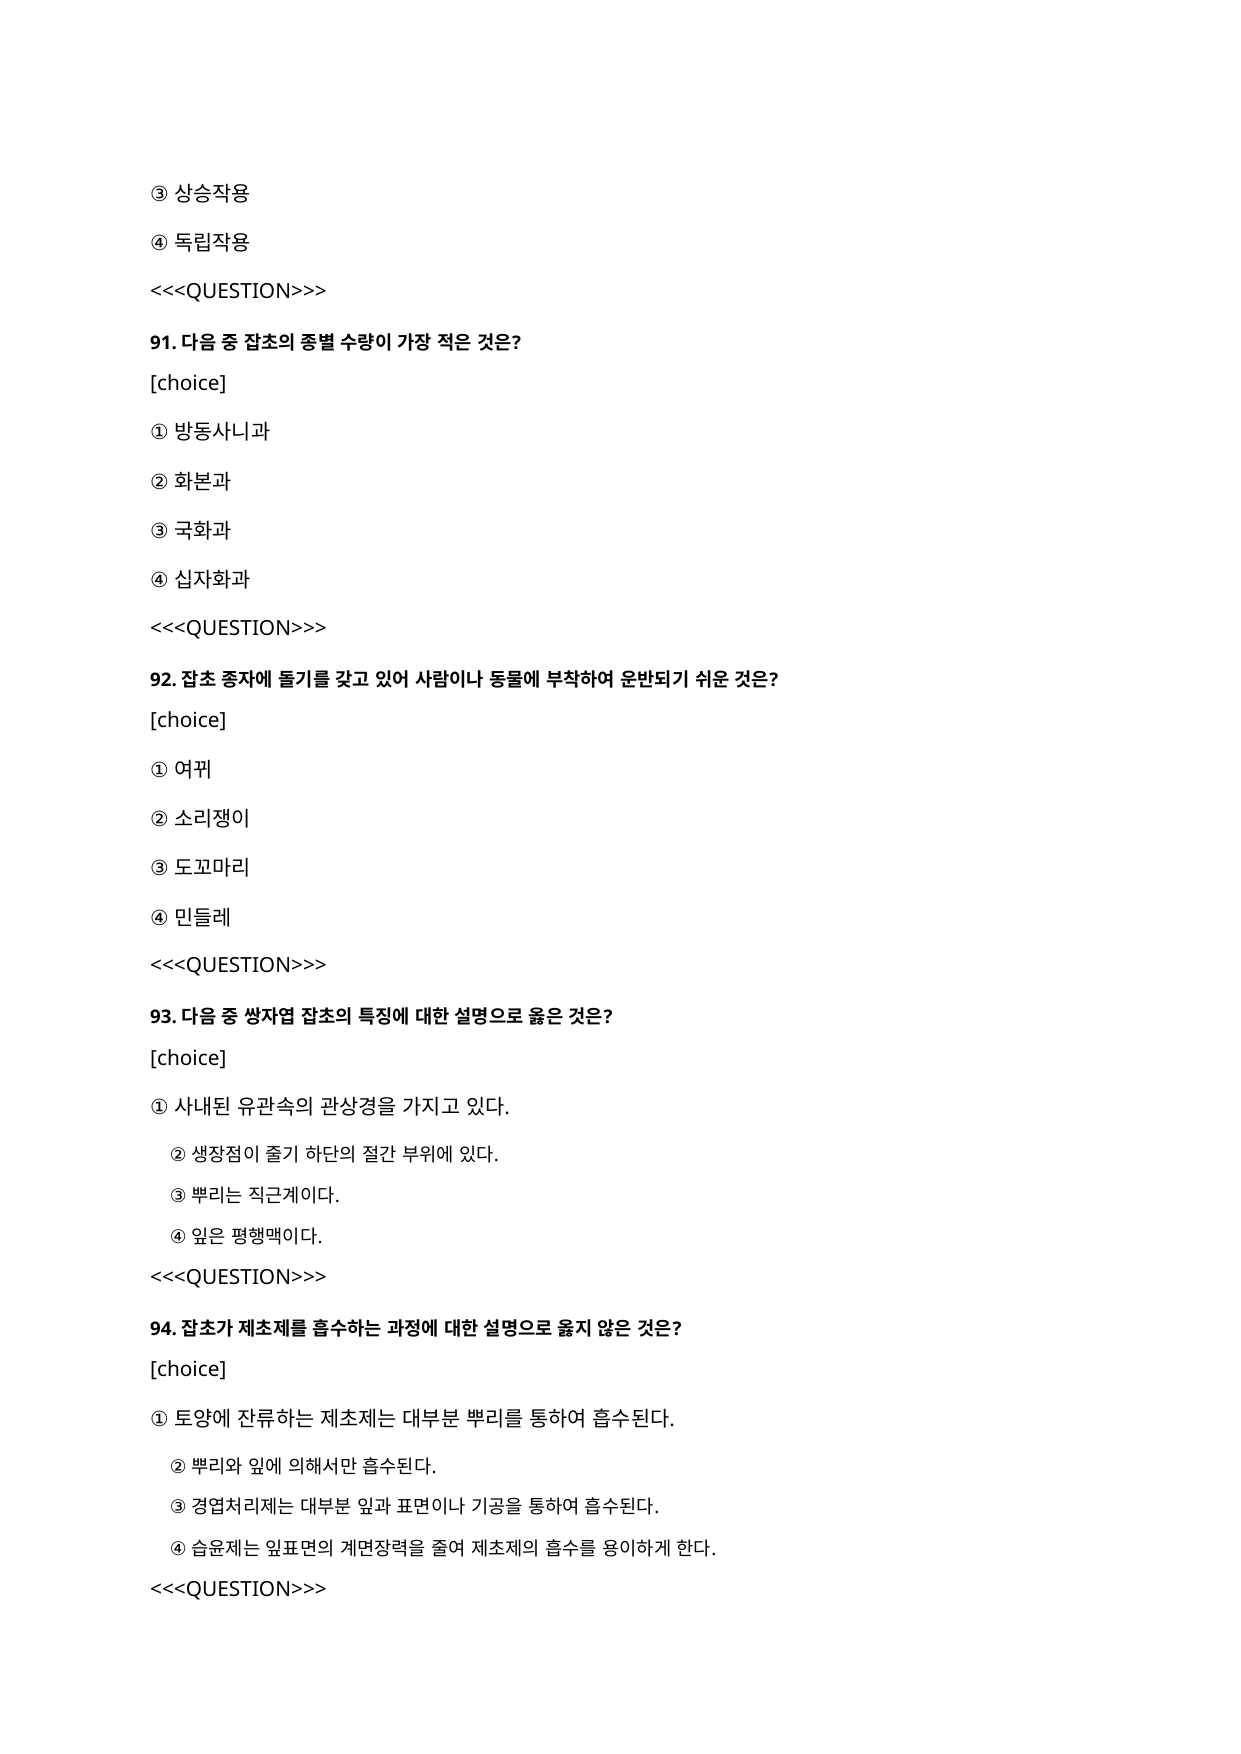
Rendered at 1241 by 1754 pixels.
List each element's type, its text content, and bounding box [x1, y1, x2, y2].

text ① 토양에 잔류하는 제초제는 대부분 뿌리를 통하여 흡수된다. [150, 1402, 1090, 1432]
text 94. 잡초가 제초제를 흡수하는 과정에 대한 설명으로 옳지 않은 것은? [150, 1314, 1090, 1341]
text ③ 경엽처리제는 대부분 잎과 표면이나 기공을 통하여 흡수된다. [150, 1492, 1090, 1519]
text <<<QUESTION>>> [150, 950, 1090, 979]
text [choice] [150, 706, 1090, 734]
text 93. 다음 중 쌍자엽 잡초의 특징에 대한 설명으로 옳은 것은? [150, 1002, 1090, 1029]
text ④ 민들레 [150, 901, 1090, 931]
text [choice] [150, 1043, 1090, 1071]
text ② 생장점이 줄기 하단의 절간 부위에 있다. [150, 1139, 1090, 1167]
text <<<QUESTION>>> [150, 613, 1090, 642]
text ③ 상승작용 [150, 177, 1090, 207]
text [choice] [150, 368, 1090, 397]
text 91. 다음 중 잡초의 종별 수량이 가장 적은 것은? [150, 327, 1090, 354]
text ④ 독립작용 [150, 227, 1090, 257]
text <<<QUESTION>>> [150, 276, 1090, 304]
text ② 화본과 [150, 465, 1090, 495]
text ① 사내된 유관속의 관상경을 가지고 있다. [150, 1090, 1090, 1120]
text ③ 도꼬마리 [150, 852, 1090, 882]
text ④ 습윤제는 잎표면의 계면장력을 줄여 제초제의 흡수를 용이하게 한다. [150, 1533, 1090, 1560]
text ① 방동사니과 [150, 416, 1090, 446]
text <<<QUESTION>>> [150, 1262, 1090, 1291]
text ② 소리쟁이 [150, 802, 1090, 832]
text ① 여뀌 [150, 753, 1090, 783]
text ④ 십자화과 [150, 564, 1090, 594]
text ③ 국화과 [150, 514, 1090, 545]
text ② 뿌리와 잎에 의해서만 흡수된다. [150, 1451, 1090, 1478]
text ③ 뿌리는 직근계이다. [150, 1180, 1090, 1207]
text 92. 잡초 종자에 돌기를 갖고 있어 사람이나 동물에 부착하여 운반되기 쉬운 것은? [150, 664, 1090, 692]
text <<<QUESTION>>> [150, 1574, 1090, 1602]
text ④ 잎은 평행맥이다. [150, 1221, 1090, 1248]
text [choice] [150, 1354, 1090, 1383]
